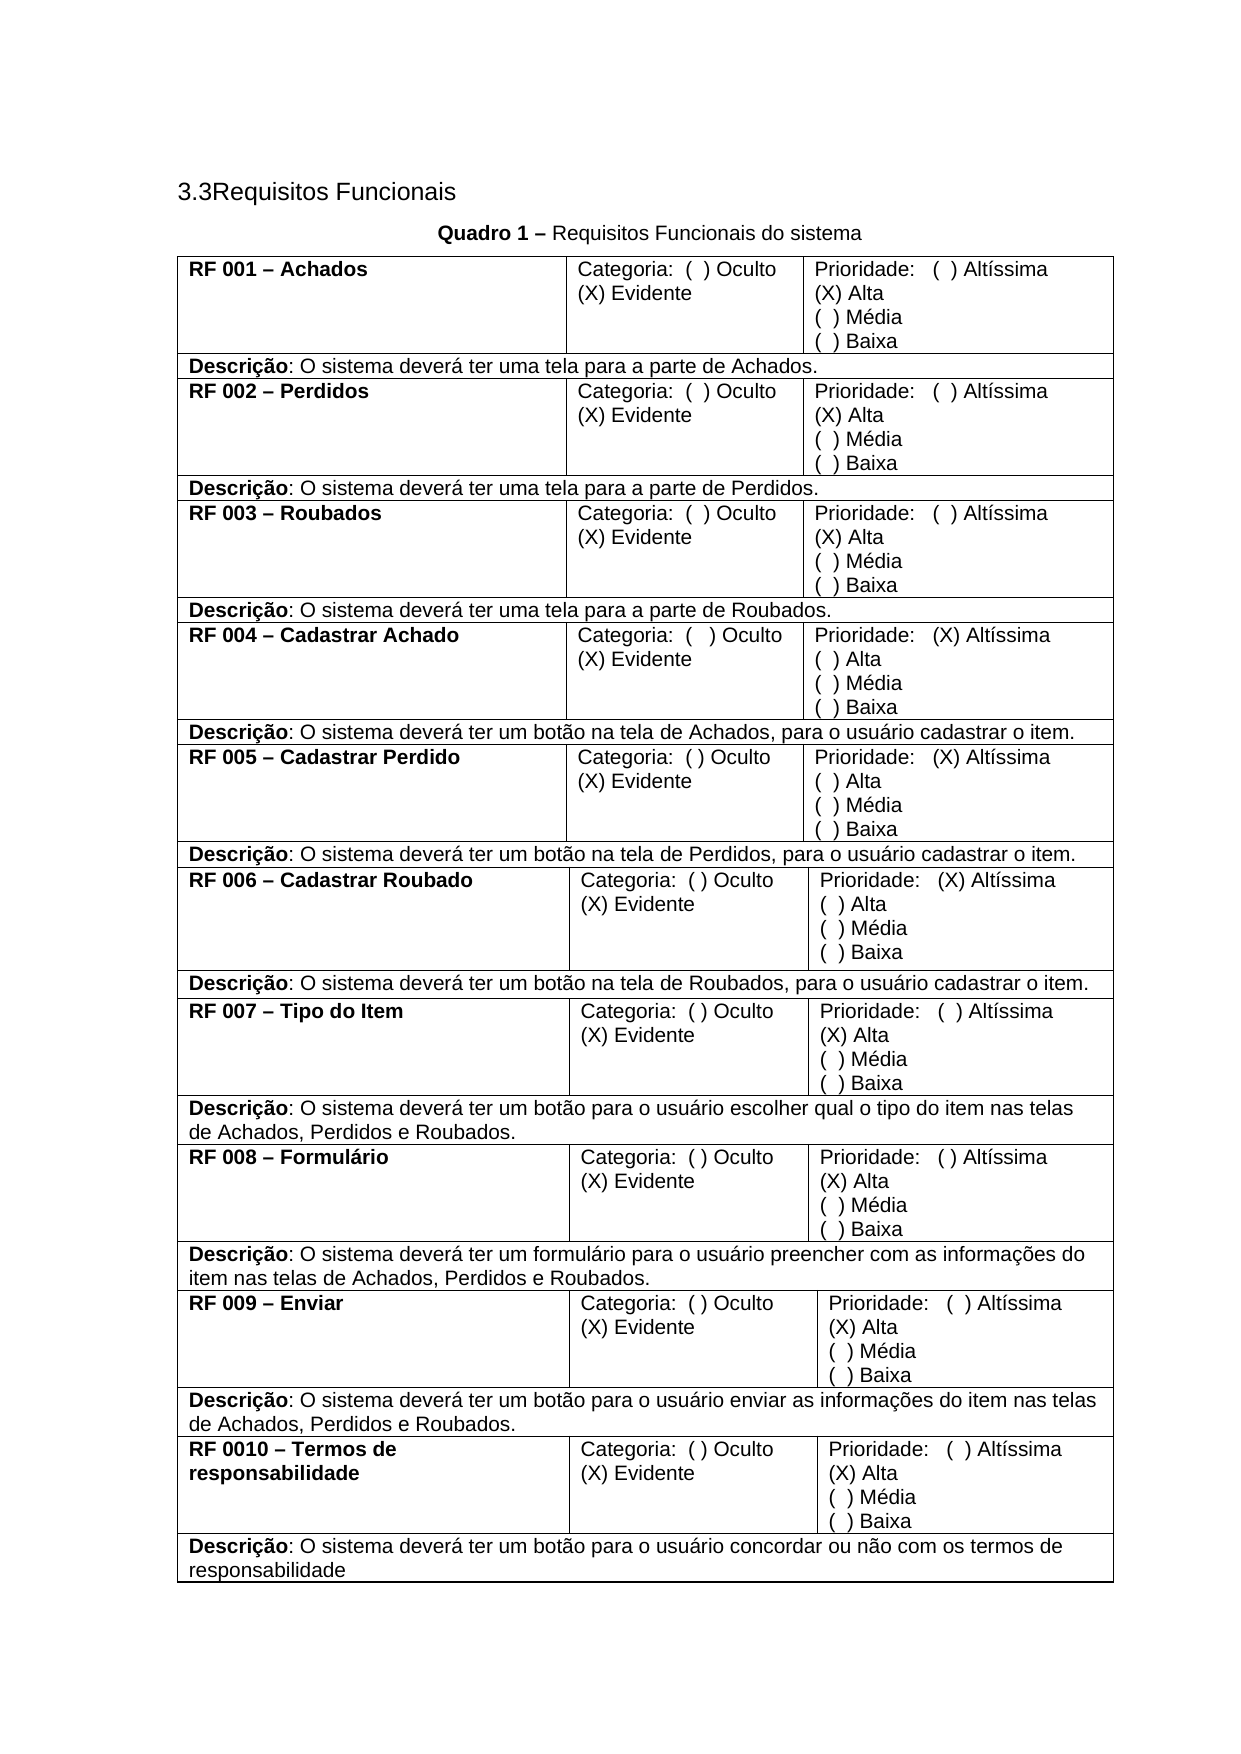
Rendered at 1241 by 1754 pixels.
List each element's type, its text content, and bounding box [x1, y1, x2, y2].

table_cell Categoria: ( ) Oculto (X) Evidente [570, 1437, 817, 1532]
table_cell Descrição: O sistema deverá ter um botão para o usuário escolher qual o tipo do item nas telas de Achados, Perdidos e Roubados. [178, 1096, 1113, 1144]
table_cell Descrição: O sistema deverá ter um botão na tela de Perdidos, para o usuário cadastrar o item. [178, 842, 1113, 867]
table_cell Descrição: O sistema deverá ter um botão para o usuário enviar as informações do item nas telas de Achados, Perdidos e Roubados. [178, 1388, 1113, 1436]
table_cell Descrição: O sistema deverá ter um botão para o usuário concordar ou não com os termos de responsabilidade [178, 1534, 1113, 1581]
table_cell Prioridade: ( ) Altíssima (X) Alta ( ) Média ( ) Baixa [804, 501, 1113, 597]
table_cell Prioridade: ( ) Altíssima (X) Alta ( ) Média ( ) Baixa [818, 1437, 1113, 1532]
table_cell Categoria: ( ) Oculto (X) Evidente [567, 623, 803, 719]
table_cell Descrição: O sistema deverá ter um botão na tela de Roubados, para o usuário cadastrar o item. [178, 971, 1113, 998]
table_cell Descrição: O sistema deverá ter uma tela para a parte de Perdidos. [178, 476, 1113, 500]
table_cell Descrição: O sistema deverá ter uma tela para a parte de Roubados. [178, 598, 1113, 622]
table_cell Prioridade: ( ) Altíssima (X) Alta ( ) Média ( ) Baixa [818, 1291, 1113, 1387]
table_cell Prioridade: ( ) Altíssima (X) Alta ( ) Média ( ) Baixa [804, 379, 1113, 475]
table_cell RF 004 – Cadastrar Achado [178, 623, 566, 719]
table_cell Prioridade: (X) Altíssima ( ) Alta ( ) Média ( ) Baixa [804, 623, 1113, 719]
table_cell Categoria: ( ) Oculto (X) Evidente [570, 1291, 817, 1387]
table_cell Categoria: ( ) Oculto (X) Evidente [570, 999, 808, 1095]
table_cell RF 003 – Roubados [178, 501, 566, 597]
table_cell RF 002 – Perdidos [178, 379, 566, 475]
table_cell Prioridade: (X) Altíssima ( ) Alta ( ) Média ( ) Baixa [804, 745, 1113, 841]
table_cell Prioridade: ( ) Altíssima (X) Alta ( ) Média ( ) Baixa [809, 999, 1113, 1095]
table_cell RF 0010 – Termos de responsabilidade [178, 1437, 569, 1532]
table_cell RF 007 – Tipo do Item [178, 999, 569, 1095]
table_cell Descrição: O sistema deverá ter um formulário para o usuário preencher com as informações do item nas telas de Achados, Perdidos e Roubados. [178, 1242, 1113, 1290]
table_cell Categoria: ( ) Oculto (X) Evidente [570, 1145, 808, 1241]
table_cell RF 006 – Cadastrar Roubado [178, 868, 569, 970]
table_cell Descrição: O sistema deverá ter um botão na tela de Achados, para o usuário cadastrar o item. [178, 720, 1113, 744]
table_cell RF 005 – Cadastrar Perdido [178, 745, 566, 841]
table_cell RF 008 – Formulário [178, 1145, 569, 1241]
table_cell Prioridade: ( ) Altíssima (X) Alta ( ) Média ( ) Baixa [809, 1145, 1113, 1241]
text Quadro 1 – Requisitos Funcionais do sistema [177, 220, 1122, 244]
table_cell RF 009 – Enviar [178, 1291, 569, 1387]
table_header RF 001 – Achados [178, 257, 566, 353]
table_cell Categoria: ( ) Oculto (X) Evidente [567, 379, 803, 475]
table_header Categoria: ( ) Oculto (X) Evidente [567, 257, 803, 353]
table_header Prioridade: ( ) Altíssima (X) Alta ( ) Média ( ) Baixa [804, 257, 1113, 353]
table_cell Categoria: ( ) Oculto (X) Evidente [567, 745, 803, 841]
table_cell Categoria: ( ) Oculto (X) Evidente [570, 868, 808, 970]
table_cell Descrição: O sistema deverá ter uma tela para a parte de Achados. [178, 354, 1113, 378]
table_cell Categoria: ( ) Oculto (X) Evidente [567, 501, 803, 597]
text 3.3Requisitos Funcionais [177, 177, 1122, 206]
table_cell Prioridade: (X) Altíssima ( ) Alta ( ) Média ( ) Baixa [809, 868, 1113, 970]
